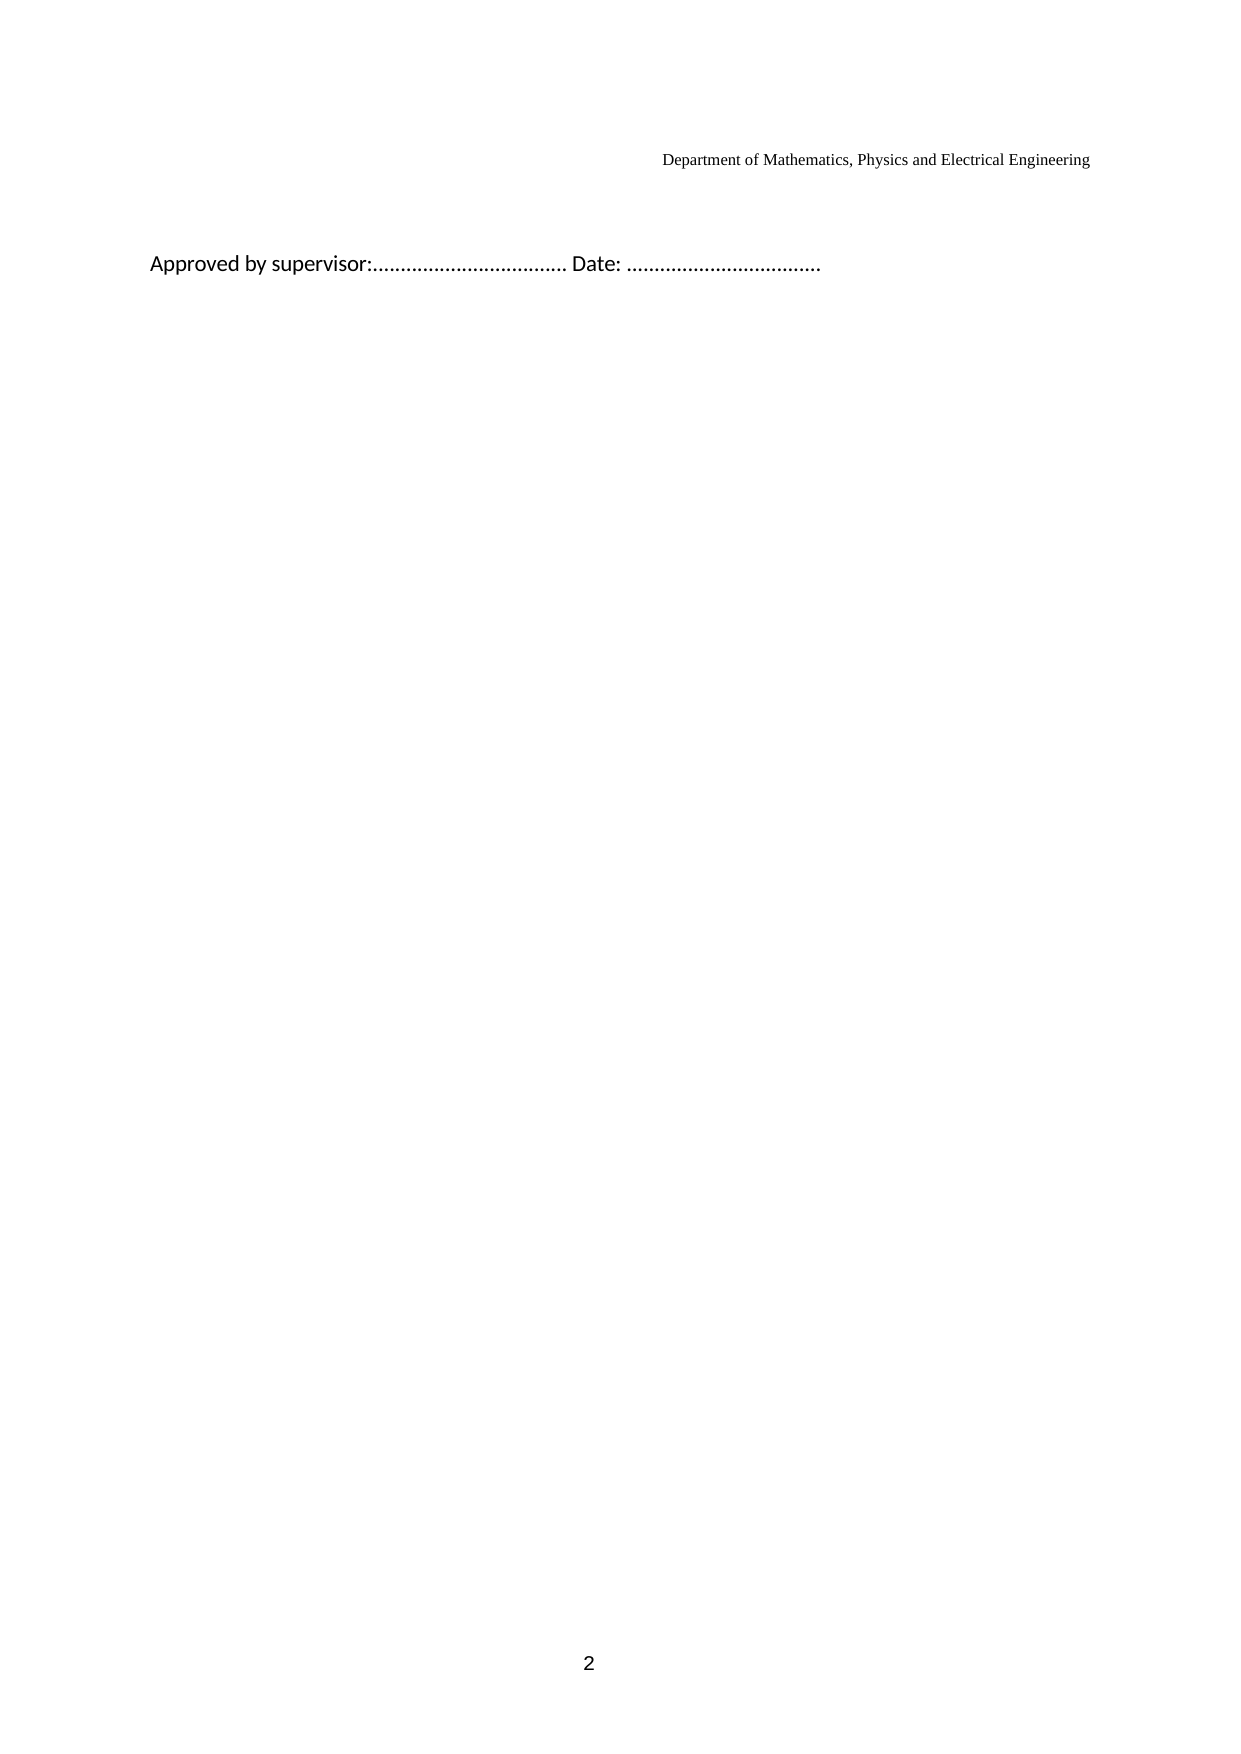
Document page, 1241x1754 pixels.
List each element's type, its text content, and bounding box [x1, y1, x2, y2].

text Approved by supervisor:................................... Date: ................................... [150, 249, 1090, 277]
